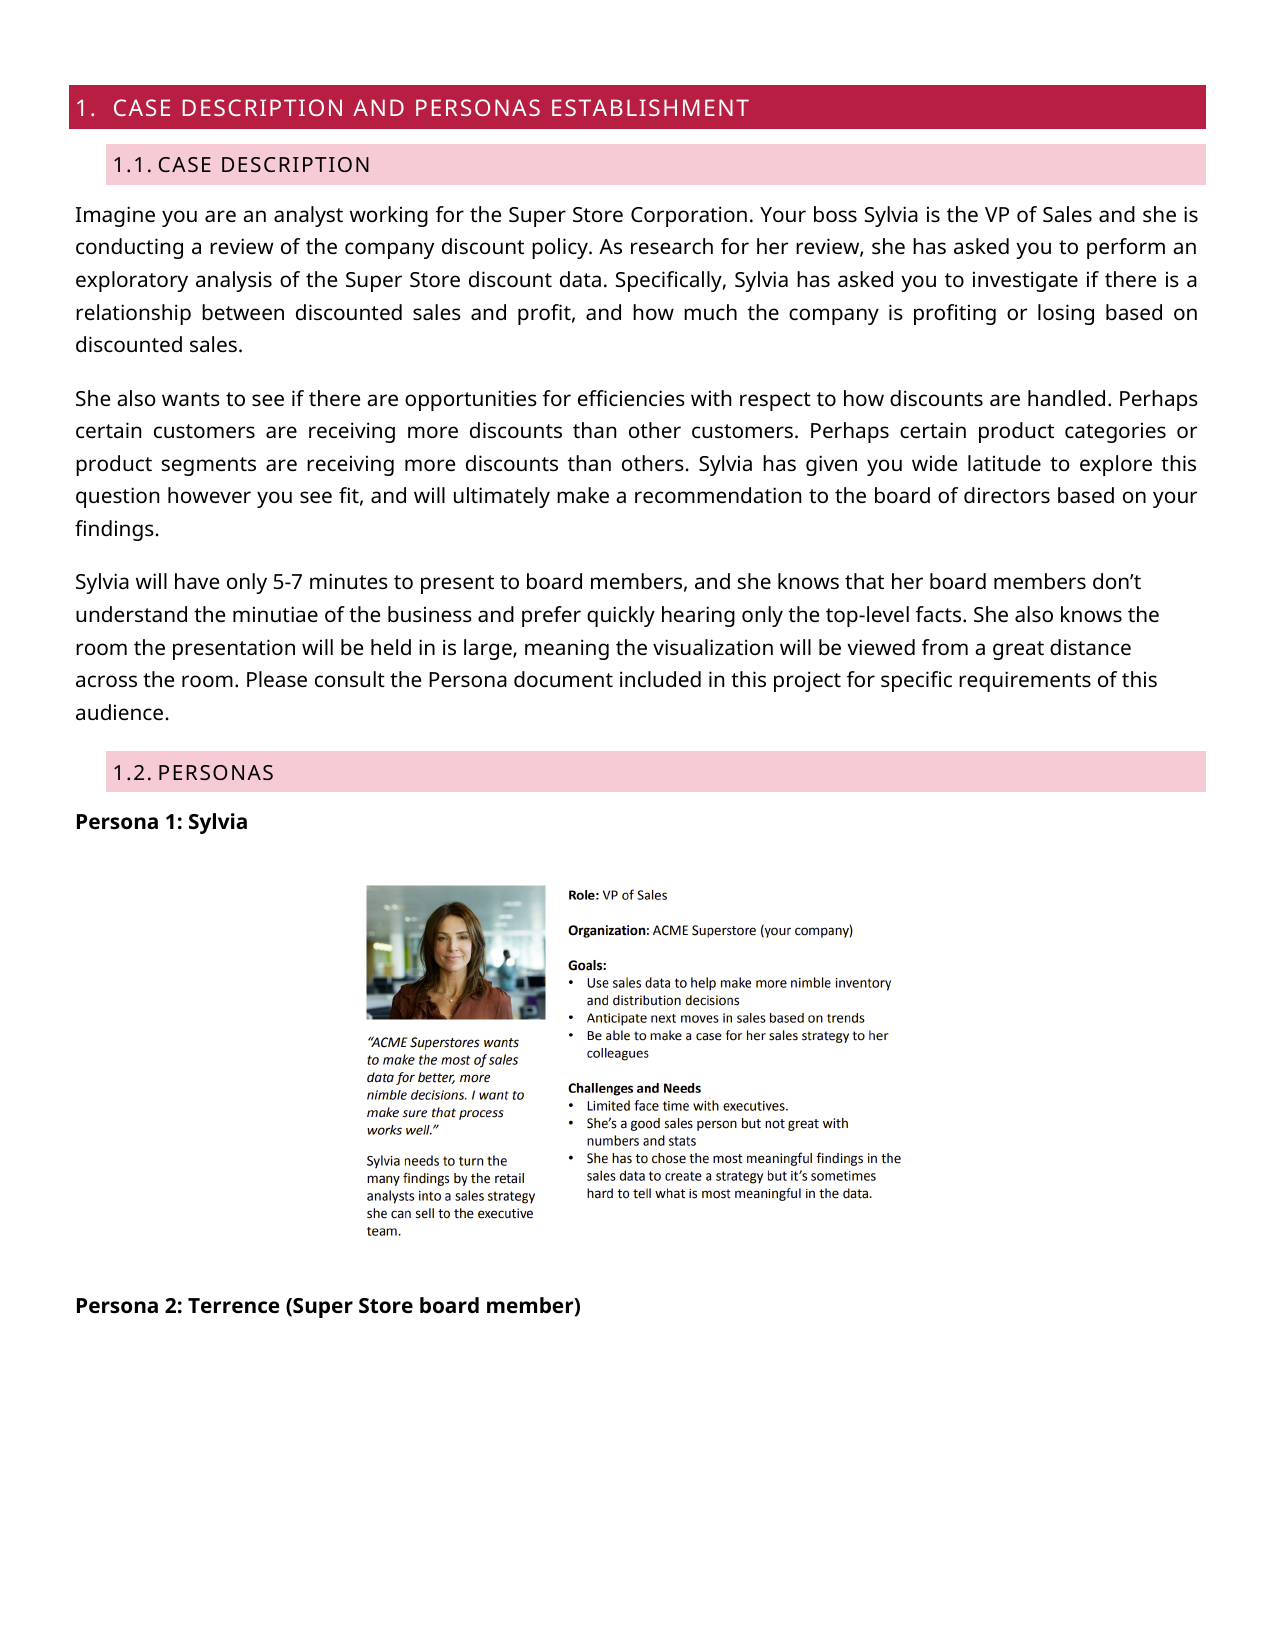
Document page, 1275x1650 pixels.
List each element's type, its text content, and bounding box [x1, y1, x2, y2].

text Imagine you are an analyst working for the Super Store Corporation. Your boss Sylvia is the VP of Sales and she is conducting a review of the company discount policy. As research for her review, she has asked you to perform an exploratory analysis of the Super Store discount data. Specifically, Sylvia has asked you to investigate if there is a relationship between discounted sales and profit, and how much the company is profiting or losing based on discounted sales. [75, 200, 1200, 359]
text Persona 1: Sylvia [75, 807, 1200, 835]
text Persona 2: Terrence (Super Store board member) [75, 1292, 1200, 1320]
picture [345, 860, 930, 1267]
subtitle Personas [113, 758, 1200, 786]
text Sylvia will have only 5-7 minutes to present to board members, and she knows that her board members don’t understand the minutiae of the business and prefer quickly hearing only the top-level facts. She also knows the room the presentation will be held in is large, meaning the visualization will be viewed from a great distance across the room. Please consult the Persona document included in this project for specific requirements of this audience. [75, 567, 1200, 726]
subtitle Case description and Personas establishment [75, 92, 1200, 123]
subtitle Case description [113, 151, 1200, 179]
text She also wants to see if there are opportunities for efficiencies with respect to how discounts are handled. Perhaps certain customers are receiving more discounts than other customers. Perhaps certain product categories or product segments are receiving more discounts than others. Sylvia has given you wide latitude to explore this question however you see fit, and will ultimately make a recommendation to the board of directors based on your findings. [75, 384, 1200, 542]
